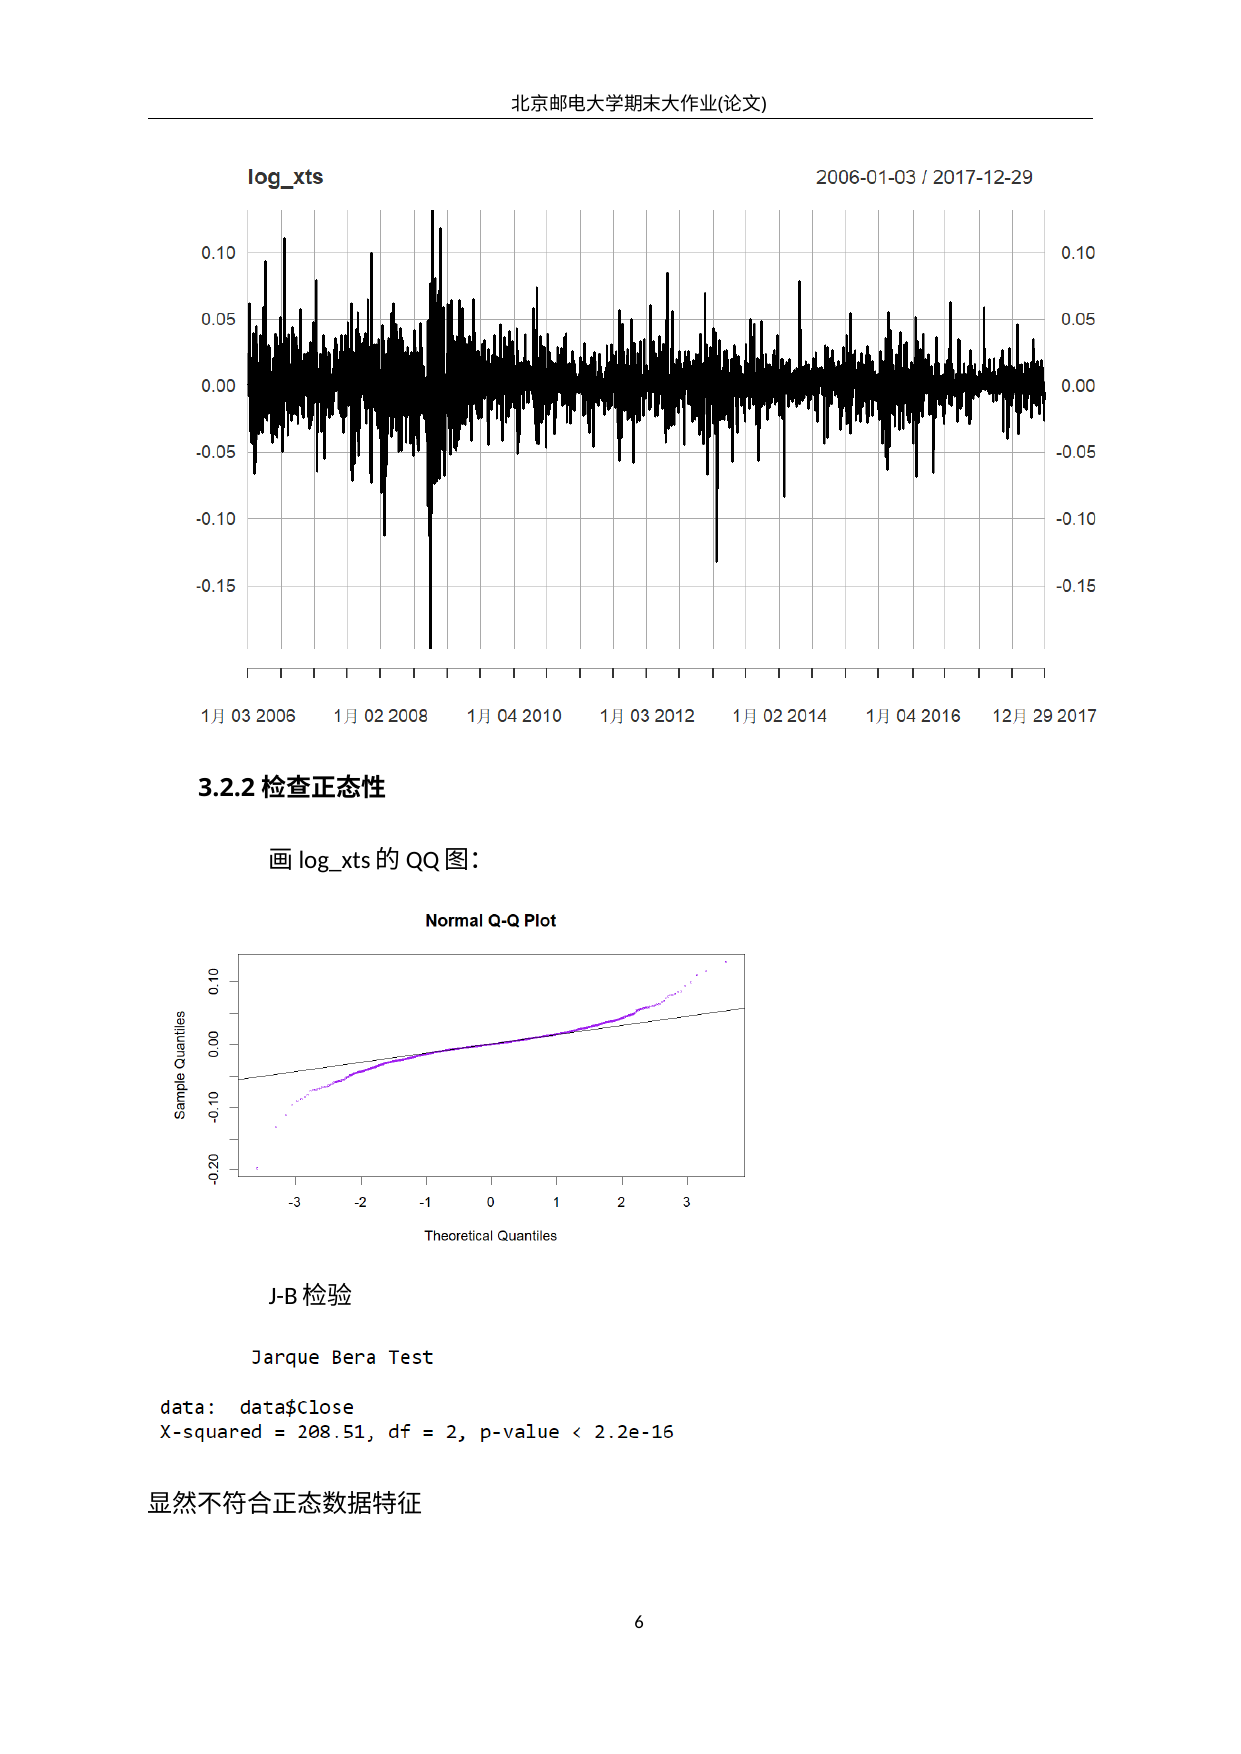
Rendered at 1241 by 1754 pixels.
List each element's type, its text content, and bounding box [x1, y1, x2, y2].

picture [168, 162, 1114, 729]
picture [168, 897, 754, 1242]
text 显然不符合正态数据特征 [148, 1469, 1093, 1534]
picture [147, 1333, 699, 1454]
subtitle 3.2.2 检查正态性 [148, 753, 1093, 818]
text 画log_xts的QQ图： [148, 825, 1093, 890]
text J-B检验 [148, 1261, 1093, 1326]
